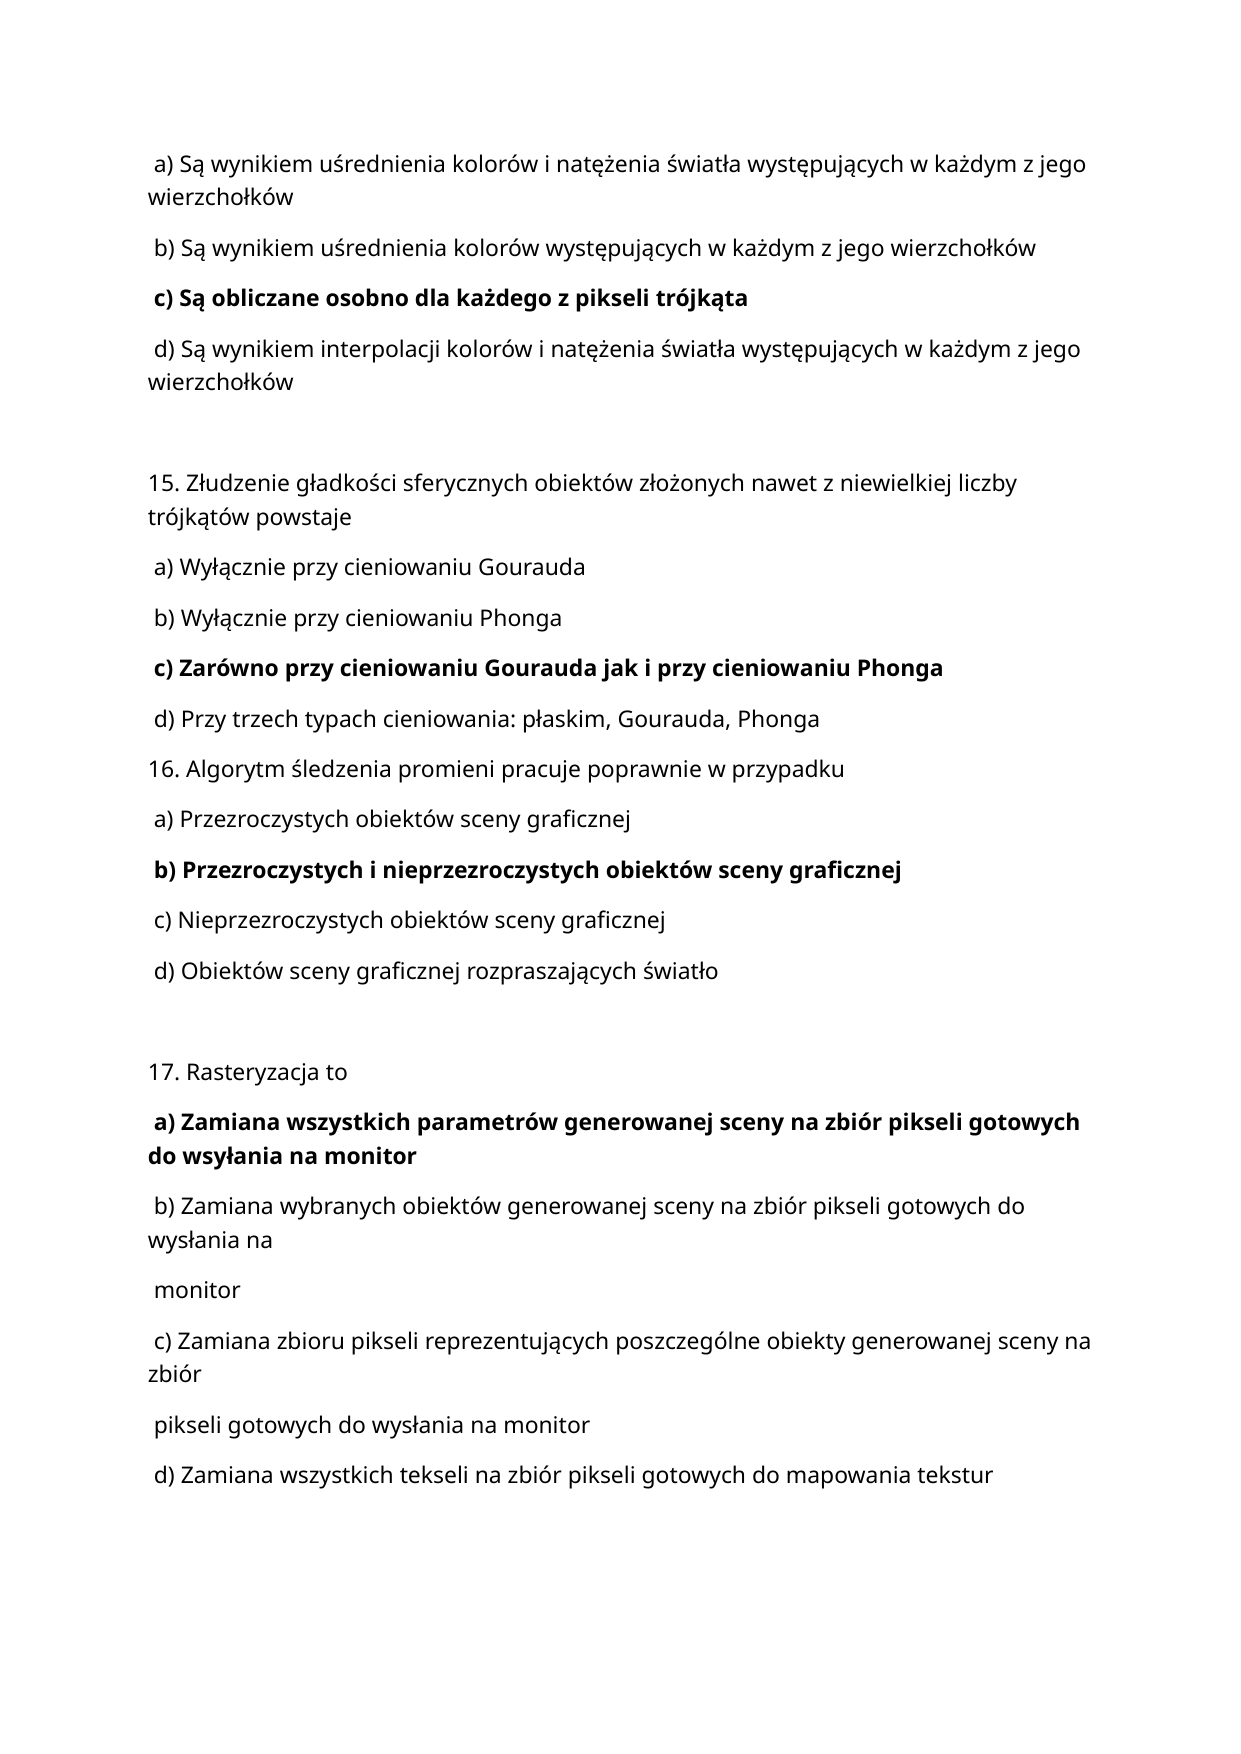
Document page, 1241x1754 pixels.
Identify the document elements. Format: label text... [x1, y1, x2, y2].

text 15. Złudzenie gładkości sferycznych obiektów złożonych nawet z niewielkiej liczby trójkątów powstaje [148, 467, 1093, 532]
text a) Są wynikiem uśrednienia kolorów i natężenia światła występujących w każdym z jego wierzchołków [148, 148, 1093, 213]
text a) Wyłącznie przy cieniowaniu Gourauda [148, 551, 1093, 583]
text 16. Algorytm śledzenia promieni pracuje poprawnie w przypadku [148, 753, 1093, 784]
text c) Zamiana zbioru pikseli reprezentujących poszczególne obiekty generowanej sceny na zbiór [148, 1325, 1093, 1390]
text d) Są wynikiem interpolacji kolorów i natężenia światła występujących w każdym z jego wierzchołków [148, 333, 1093, 398]
text a) Przezroczystych obiektów sceny graficznej [148, 803, 1093, 835]
text c) Są obliczane osobno dla każdego z pikseli trójkąta [148, 282, 1093, 313]
text b) Wyłącznie przy cieniowaniu Phonga [148, 602, 1093, 633]
text c) Nieprzezroczystych obiektów sceny graficznej [148, 904, 1093, 936]
text pikseli gotowych do wysłania na monitor [148, 1409, 1093, 1440]
text d) Przy trzech typach cieniowania: płaskim, Gourauda, Phonga [148, 703, 1093, 734]
text c) Zarówno przy cieniowaniu Gourauda jak i przy cieniowaniu Phonga [148, 652, 1093, 683]
text monitor [148, 1274, 1093, 1306]
text a) Zamiana wszystkich parametrów generowanej sceny na zbiór pikseli gotowych do wsyłania na monitor [148, 1106, 1093, 1171]
text d) Zamiana wszystkich tekseli na zbiór pikseli gotowych do mapowania tekstur [148, 1459, 1093, 1491]
text 17. Rasteryzacja to [148, 1056, 1093, 1087]
text b) Zamiana wybranych obiektów generowanej sceny na zbiór pikseli gotowych do wysłania na [148, 1190, 1093, 1255]
text b) Są wynikiem uśrednienia kolorów występujących w każdym z jego wierzchołków [148, 232, 1093, 263]
text d) Obiektów sceny graficznej rozpraszających światło [148, 955, 1093, 986]
text b) Przezroczystych i nieprzezroczystych obiektów sceny graficznej [148, 854, 1093, 885]
